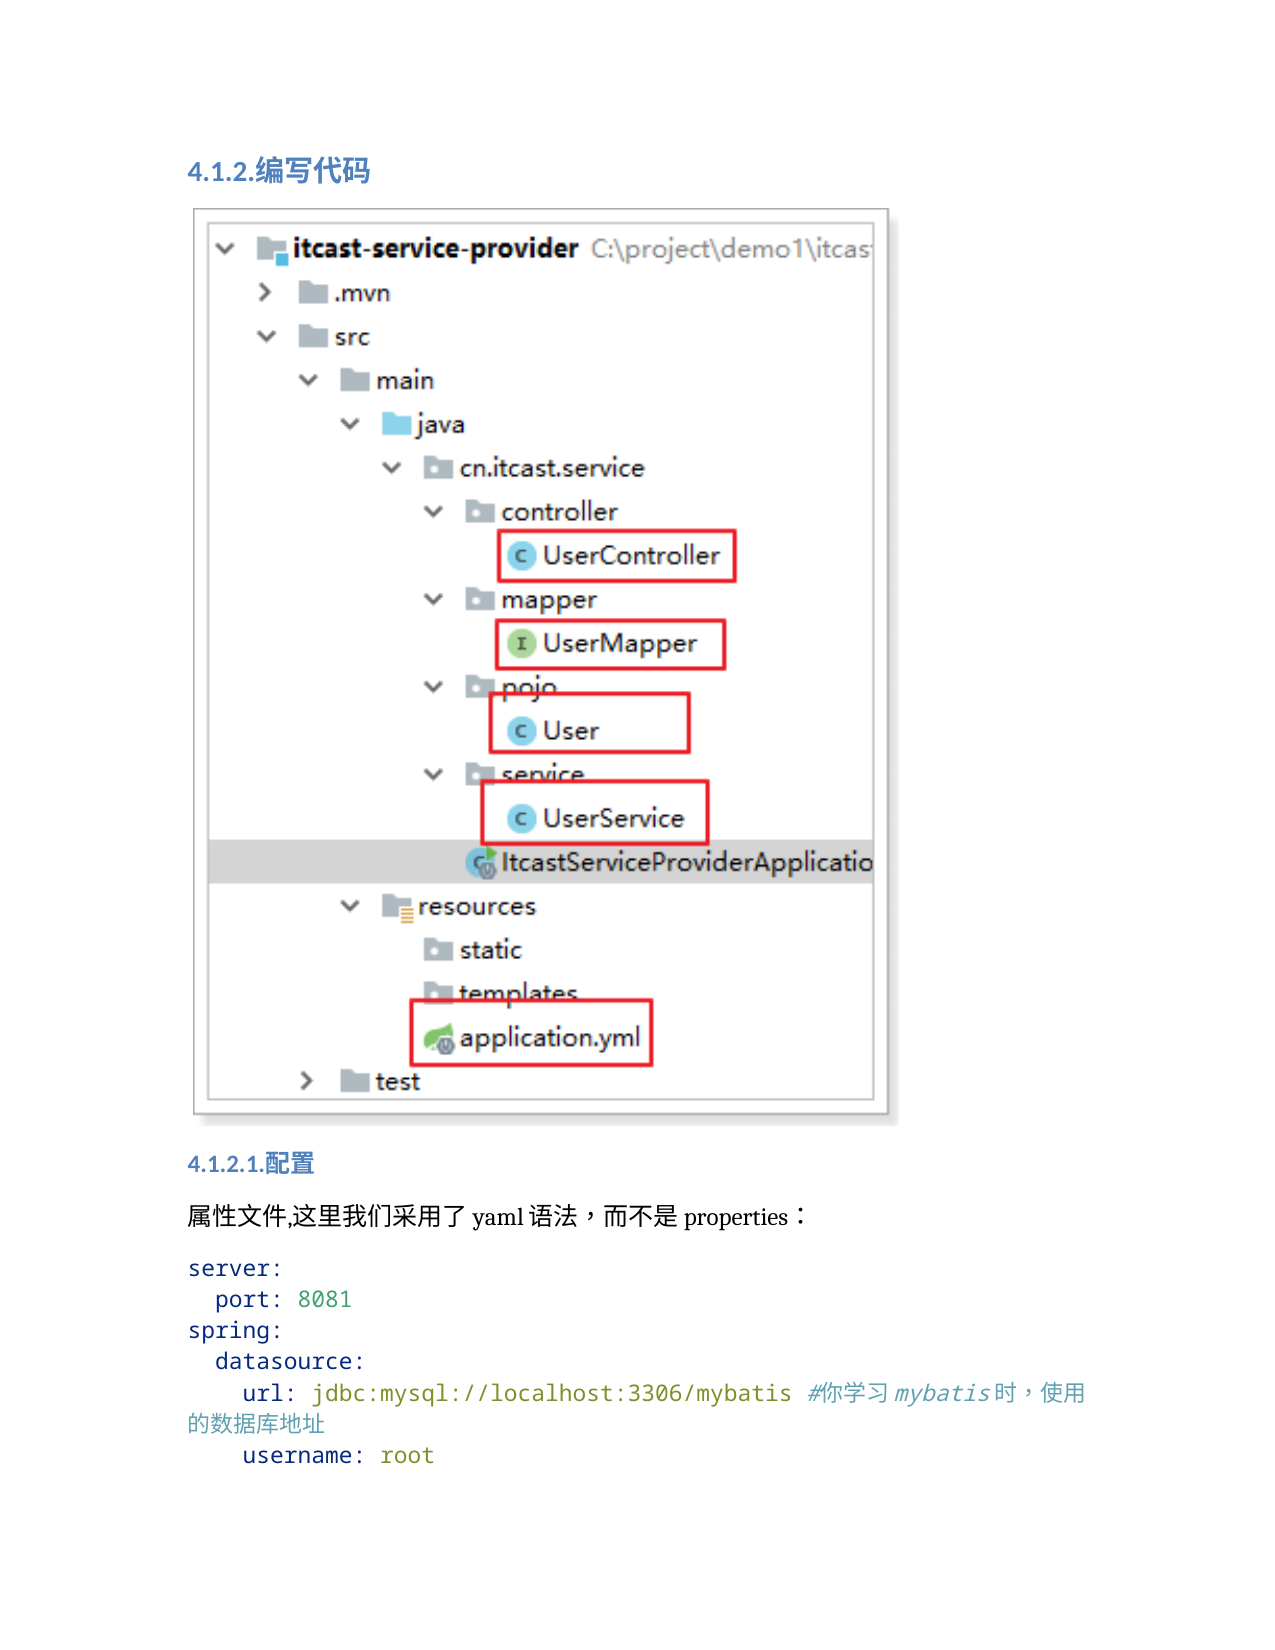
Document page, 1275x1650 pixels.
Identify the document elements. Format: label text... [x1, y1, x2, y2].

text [187, 1252, 1087, 1470]
text 属性文件,这里我们采用了yaml语法，而不是properties： [187, 1199, 1087, 1233]
subtitle 4.1.2.1.配置 [187, 1146, 1087, 1180]
picture [193, 208, 900, 1126]
subtitle 4.1.2.编写代码 [187, 150, 1087, 190]
